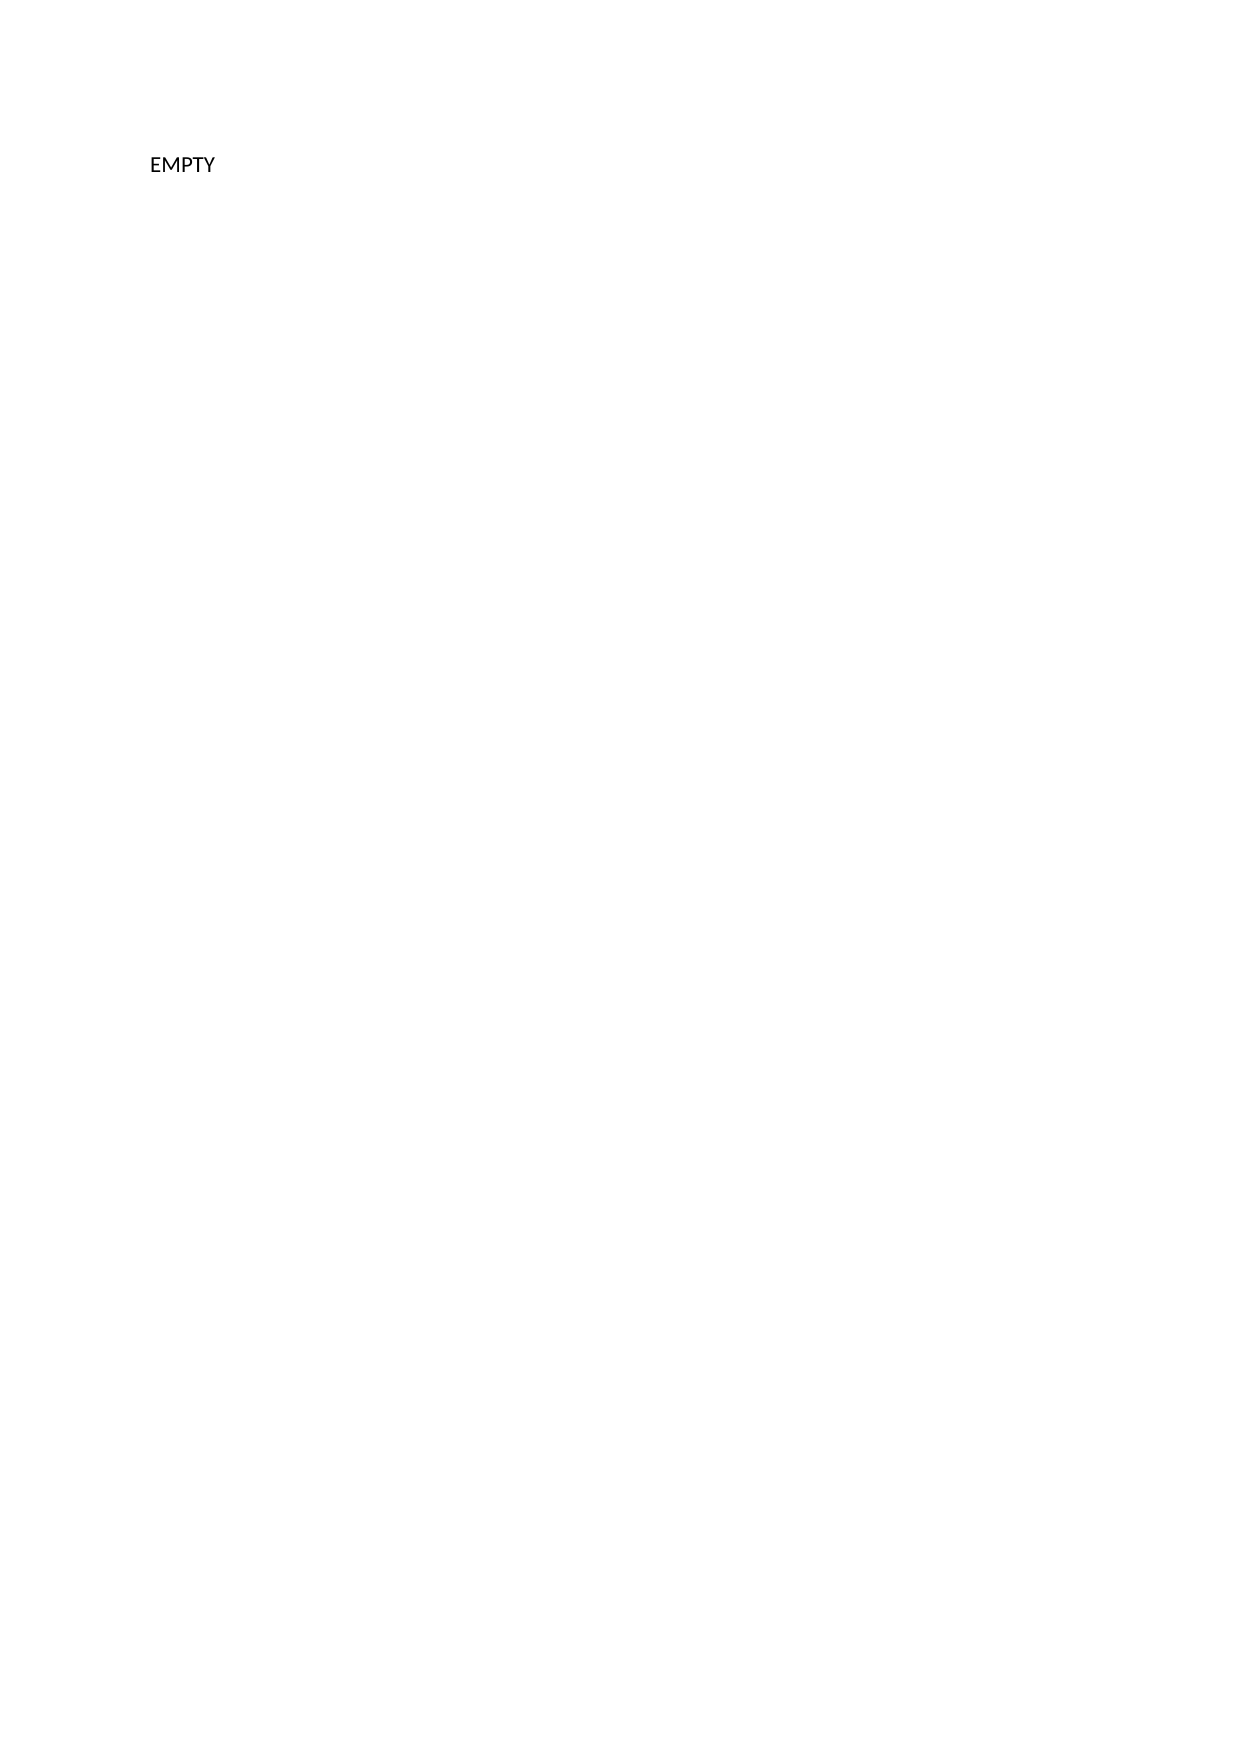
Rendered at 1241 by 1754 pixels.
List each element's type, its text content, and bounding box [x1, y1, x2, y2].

text EMPTY [150, 150, 1090, 178]
